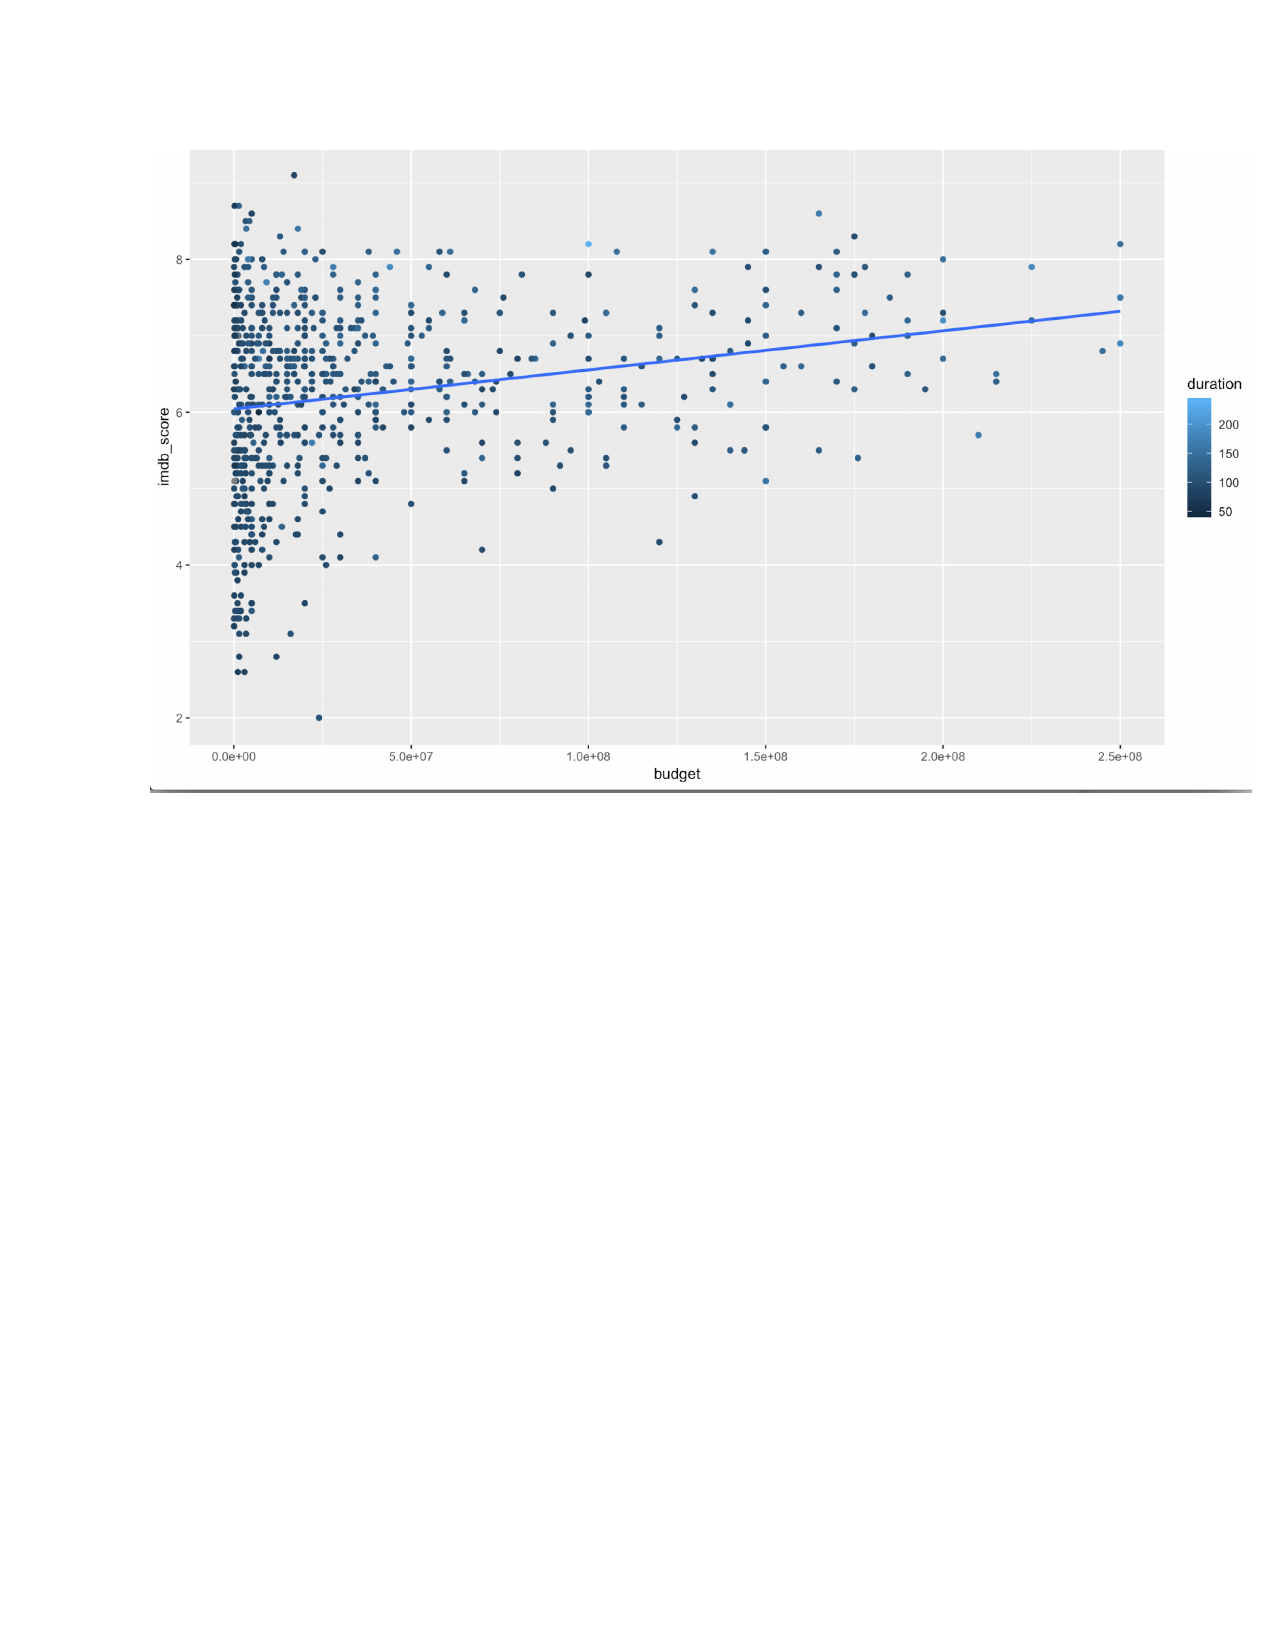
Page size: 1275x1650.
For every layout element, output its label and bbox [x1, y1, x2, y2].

picture [150, 150, 1253, 793]
